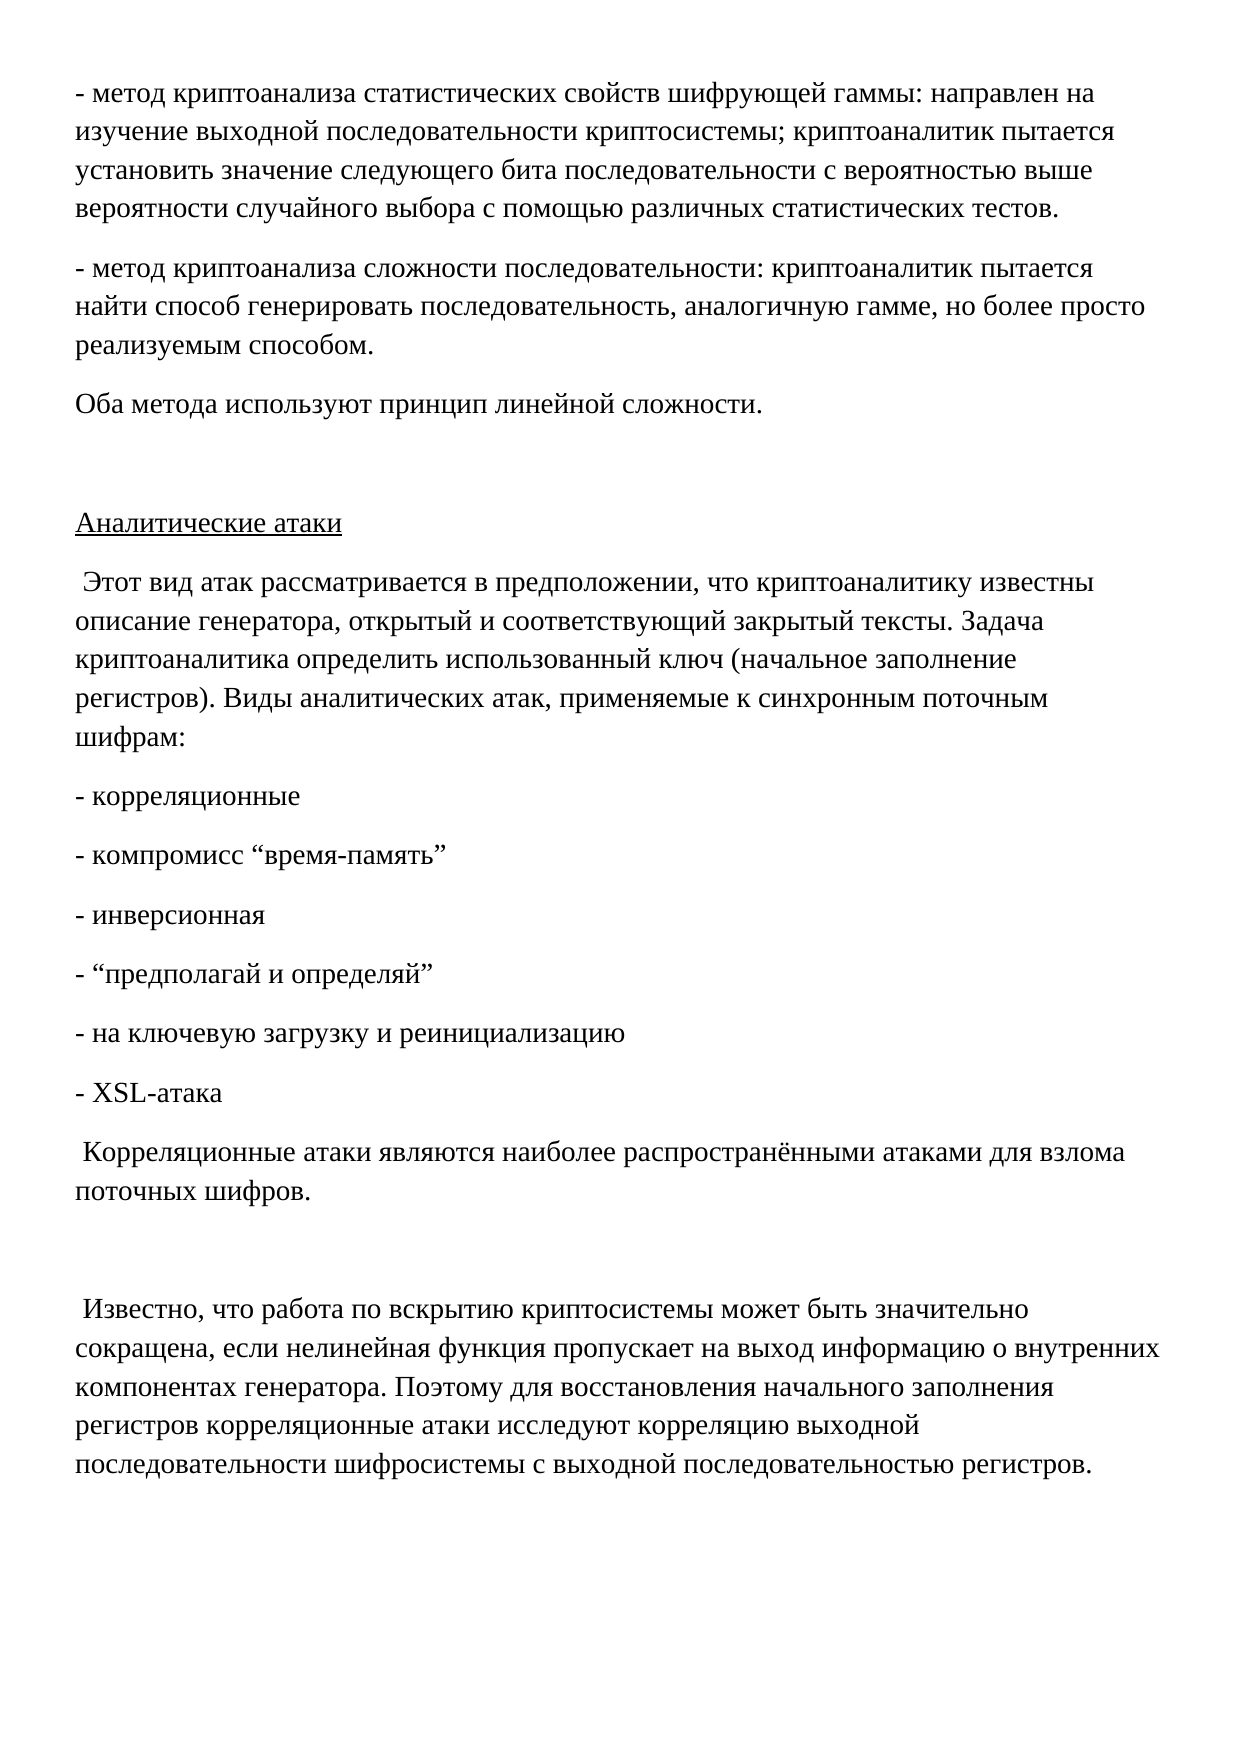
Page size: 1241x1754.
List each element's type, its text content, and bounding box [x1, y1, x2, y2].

text Известно, что работа по вскрытию криптосистемы может быть значительно сокращена, если нелинейная функция пропускает на выход информацию о внутренних компонентах генератора. Поэтому для восстановления начального заполнения регистров корреляционные атаки исследуют корреляцию выходной последовательности шифросистемы с выходной последовательностью регистров. [75, 1292, 1165, 1479]
text - метод криптоанализа статистических свойств шифрующей гаммы: направлен на изучение выходной последовательности криптосистемы; криптоаналитик пытается установить значение следующего бита последовательности с вероятностью выше вероятности случайного выбора с помощью различных статистических тестов. [75, 75, 1165, 224]
text - “предполагай и определяй” [75, 956, 1165, 990]
text - корреляционные [75, 778, 1165, 812]
text Аналитические атаки [75, 505, 1165, 539]
text - метод криптоанализа сложности последовательности: криптоаналитик пытается найти способ генерировать последовательность, аналогичную гамме, но более просто реализуемым способом. [75, 250, 1165, 361]
text - компромисс “время-память” [75, 837, 1165, 871]
text Этот вид атак рассматривается в предположении, что криптоаналитику известны описание генератора, открытый и соответствующий закрытый тексты. Задача криптоаналитика определить использованный ключ (начальное заполнение регистров). Виды аналитических атак, применяемые к синхронным поточным шифрам: [75, 564, 1165, 752]
text Оба метода используют принцип линейной сложности. [75, 386, 1165, 420]
text - на ключевую загрузку и реинициализацию [75, 1016, 1165, 1049]
text - XSL-атака [75, 1075, 1165, 1108]
text Корреляционные атаки являются наиболее распространёнными атаками для взлома поточных шифров. [75, 1134, 1165, 1206]
text - инверсионная [75, 897, 1165, 930]
